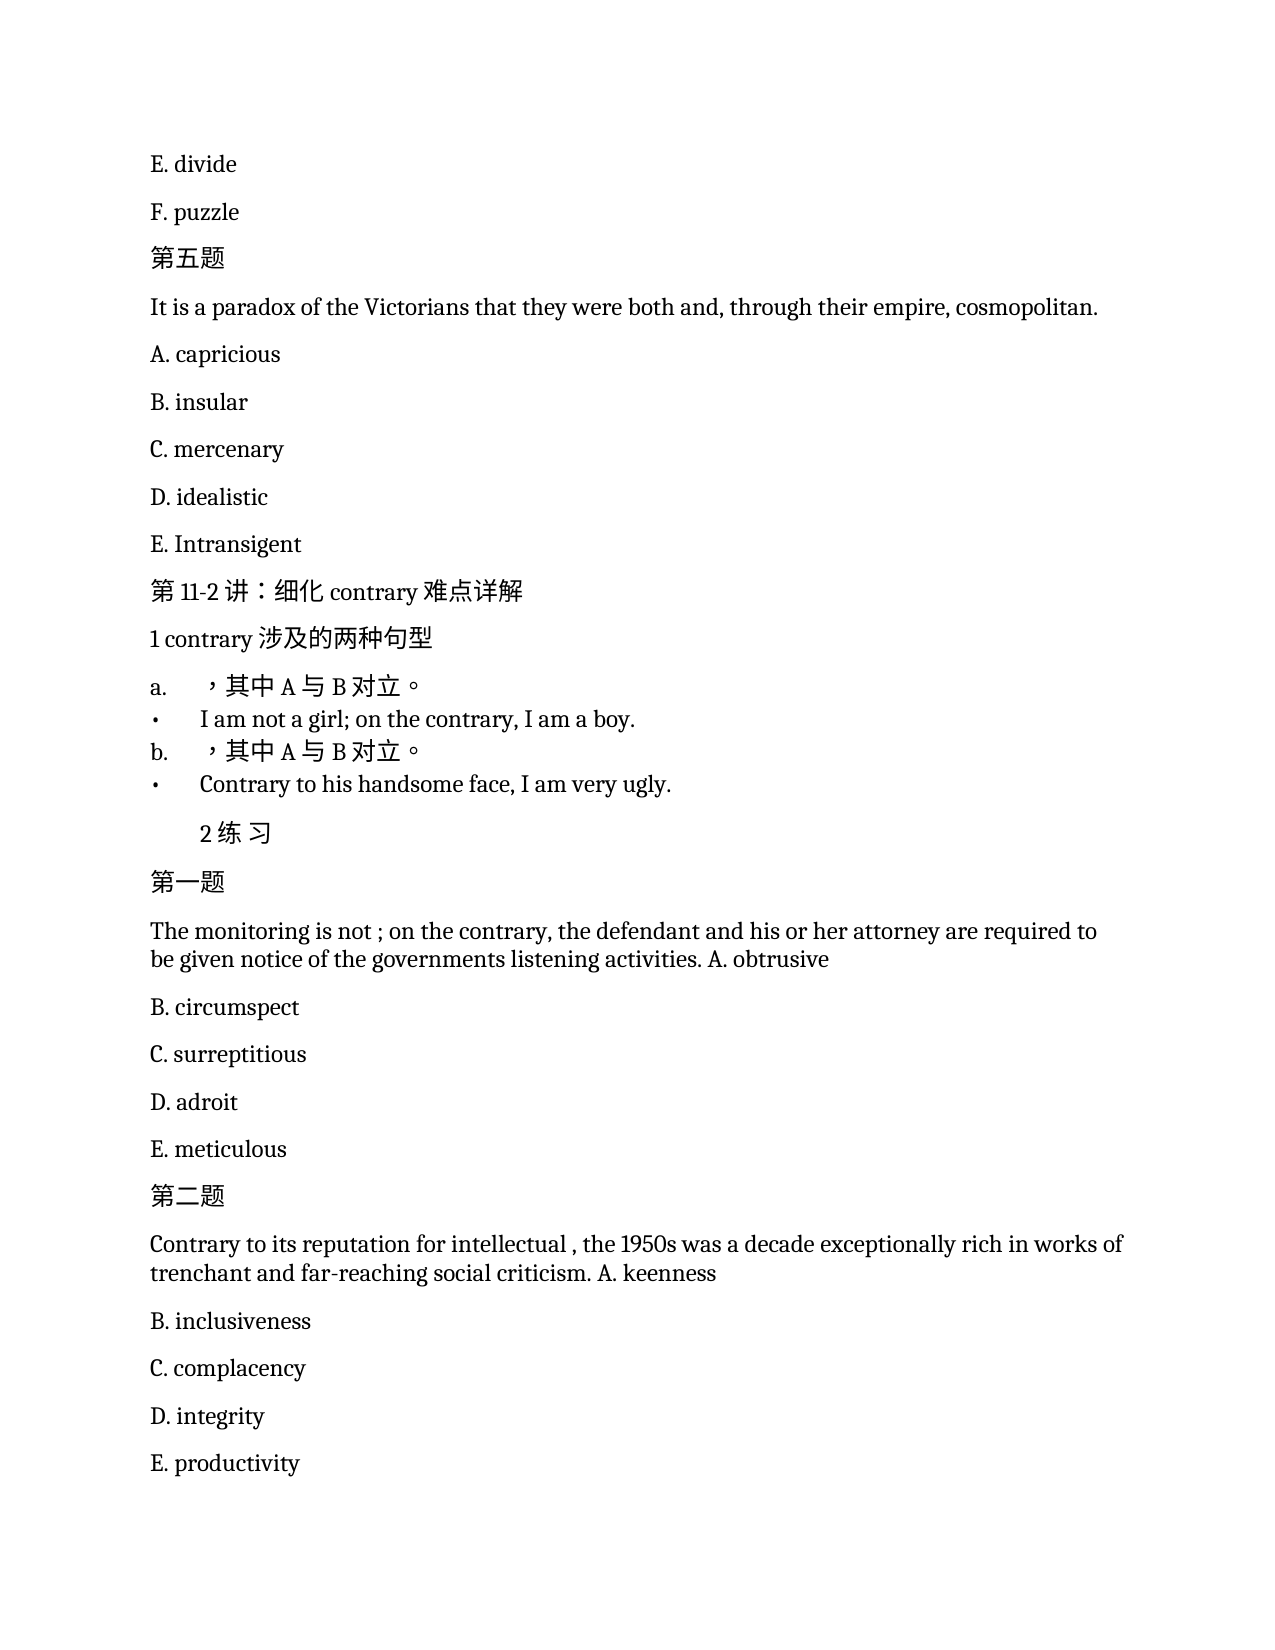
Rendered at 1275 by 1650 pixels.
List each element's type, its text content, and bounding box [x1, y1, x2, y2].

text A. capricious [150, 340, 1125, 369]
text C. surreptitious [150, 1040, 1125, 1069]
list ，其中 A 与 B 对立。 [150, 737, 1125, 766]
text C. mercenary [150, 435, 1125, 464]
text C. complacency [150, 1354, 1125, 1383]
text Contrary to its reputation for intellectual , the 1950s was a decade exceptionally rich in works of trenchant and far-reaching social criticism. A. keenness [150, 1230, 1125, 1288]
list ，其中 A 与 B 对立。 [150, 672, 1125, 701]
text D. idealistic [150, 482, 1125, 511]
text 第一题 [150, 869, 1125, 898]
text E. divide [150, 150, 1125, 179]
text D. integrity [150, 1402, 1125, 1430]
text 第二题 [150, 1183, 1125, 1212]
list Contrary to his handsome face, I am very ugly. [150, 770, 1125, 799]
text B. circumspect [150, 993, 1125, 1022]
text E. meticulous [150, 1135, 1125, 1164]
text B. insular [150, 387, 1125, 416]
text D. adroit [150, 1088, 1125, 1117]
text E. Intransigent [150, 530, 1125, 559]
text It is a paradox of the Victorians that they were both and, through their empire, cosmopolitan. [150, 292, 1125, 321]
text 第 11-2 讲：细化 contrary 难点详解 [150, 577, 1125, 606]
list I am not a girl; on the contrary, I am a boy. [150, 705, 1125, 734]
text 第五题 [150, 245, 1125, 274]
text B. inclusiveness [150, 1307, 1125, 1335]
text E. productivity [150, 1449, 1125, 1478]
list 2 练 习 [150, 819, 1125, 848]
text F. puzzle [150, 197, 1125, 226]
text 1 contrary 涉及的两种句型 [150, 625, 1125, 654]
text The monitoring is not ; on the contrary, the defendant and his or her attorney are required to be given notice of the governments listening activities. A. obtrusive [150, 917, 1125, 974]
